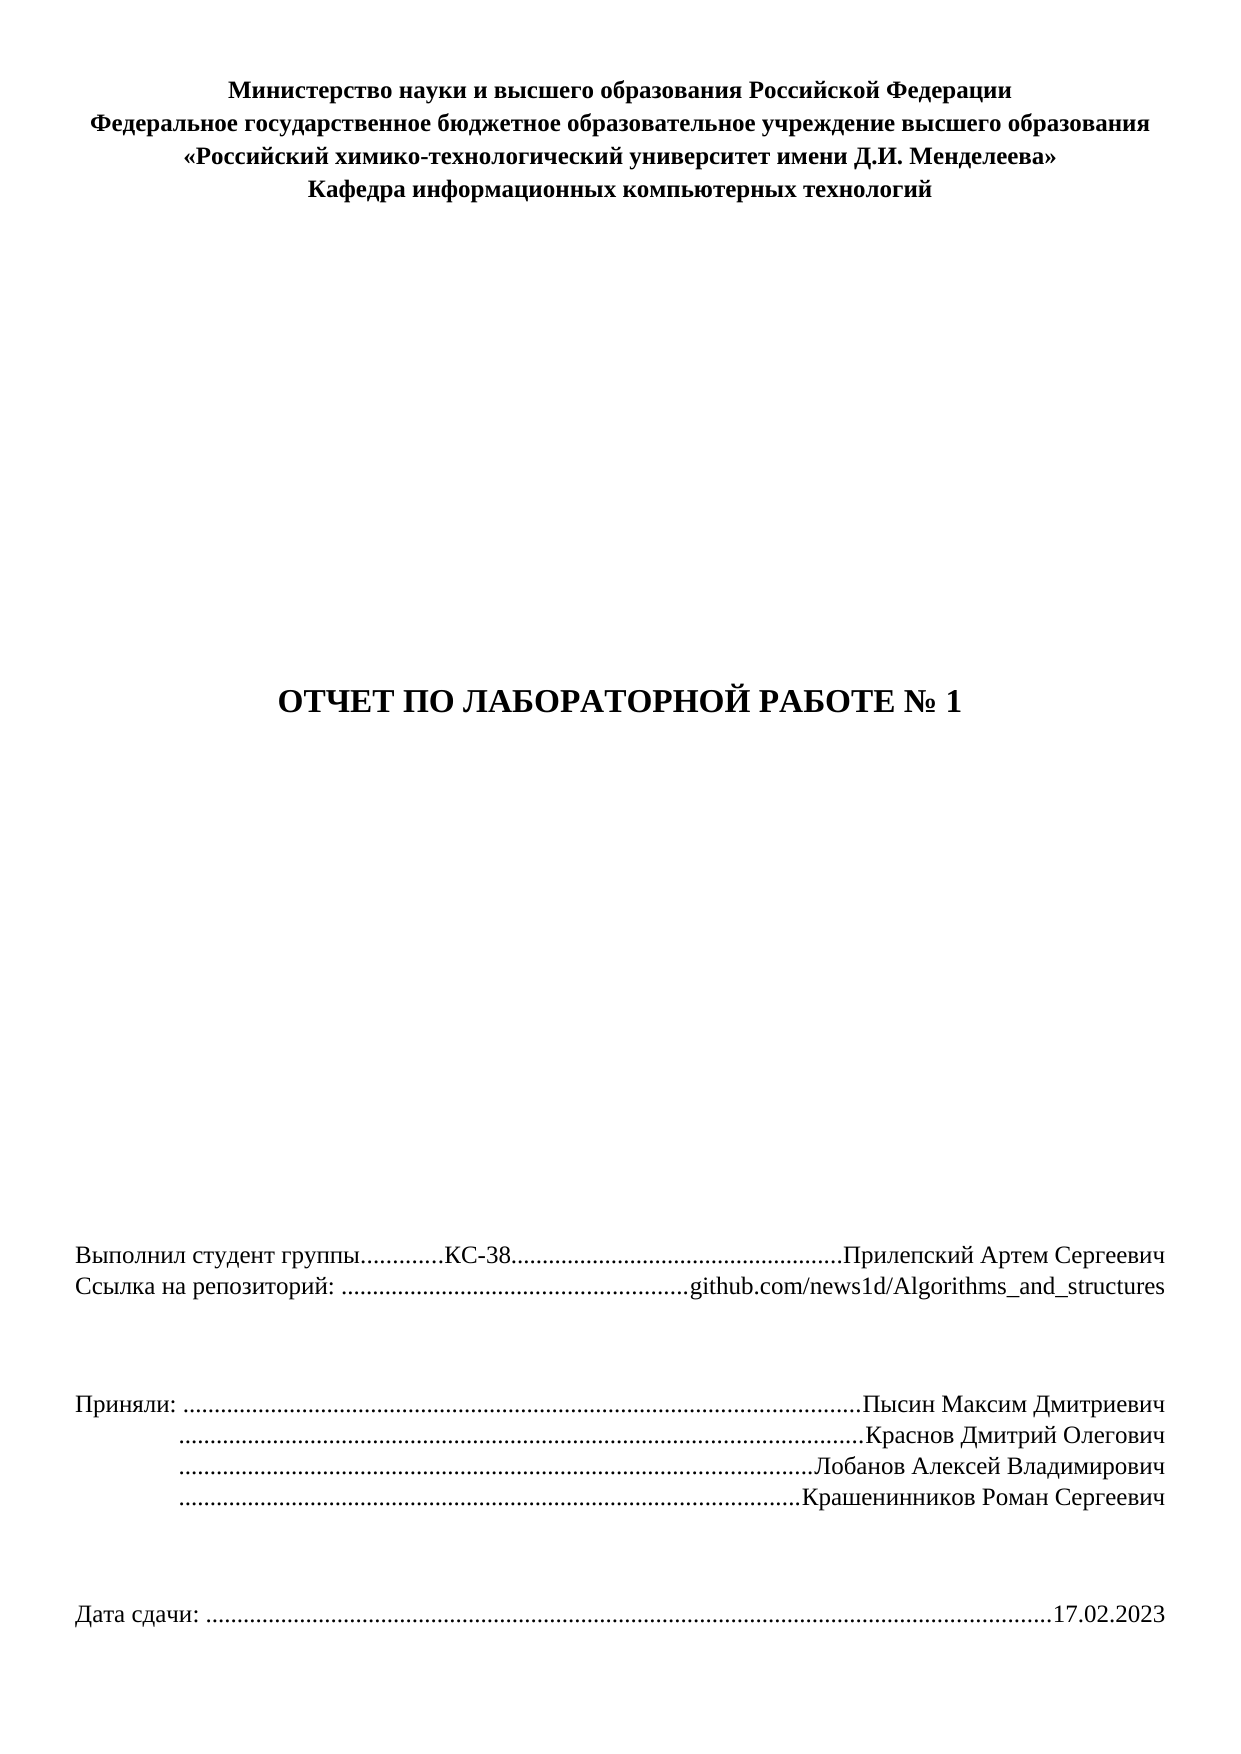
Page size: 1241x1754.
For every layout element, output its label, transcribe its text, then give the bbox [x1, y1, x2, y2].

text Кафедра информационных компьютерных технологий [75, 174, 1165, 203]
text Федеральное государственное бюджетное образовательное учреждение высшего образования [75, 108, 1165, 137]
text Краснов Дмитрий Олегович [75, 1420, 1165, 1448]
text Дата сдачи: 17.02.2023 [75, 1599, 1165, 1628]
text Выполнил студент группы КС-38 Прилепский Артем Сергеевич [75, 1240, 1165, 1269]
text ОТЧЕТ ПО ЛАБОРАТОРНОЙ РАБОТЕ № 1 [75, 681, 1165, 720]
text Приняли: Пысин Максим Дмитриевич [75, 1389, 1165, 1417]
text Лобанов Алексей Владимирович [75, 1451, 1165, 1479]
text «Российский химико-технологический университет имени Д.И. Менделеева» [75, 141, 1165, 170]
text Крашенинников Роман Сергеевич [75, 1482, 1165, 1511]
text Министерство науки и высшего образования Российской Федерации [75, 75, 1165, 104]
text Ссылка на репозиторий: github.com/news1d/Algorithms_and_structures [75, 1271, 1165, 1300]
